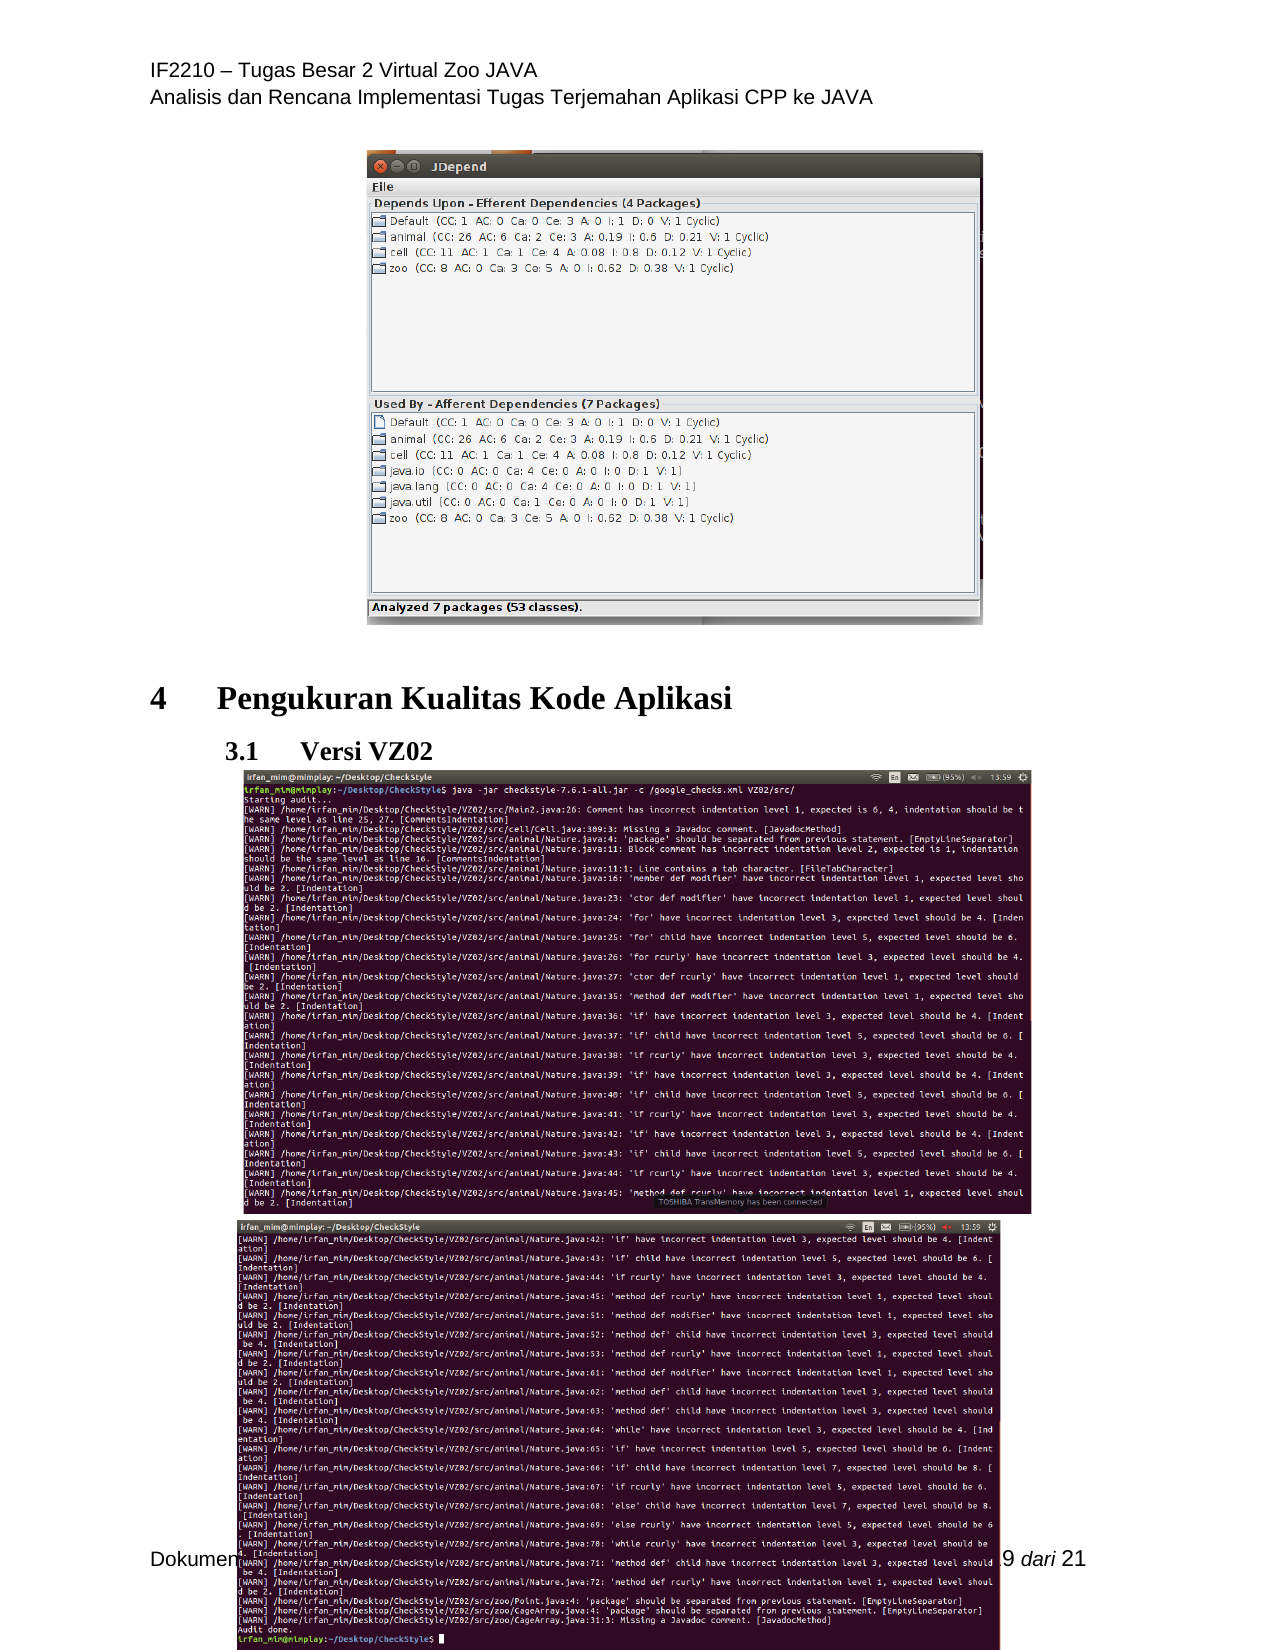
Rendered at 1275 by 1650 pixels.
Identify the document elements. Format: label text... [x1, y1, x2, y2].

text 3.1 Versi VZ02 [150, 735, 1125, 766]
picture [237, 1220, 1001, 1650]
picture [366, 150, 984, 625]
picture [243, 770, 1032, 1214]
subtitle 4 Pengukuran Kualitas Kode Aplikasi [150, 678, 1125, 717]
